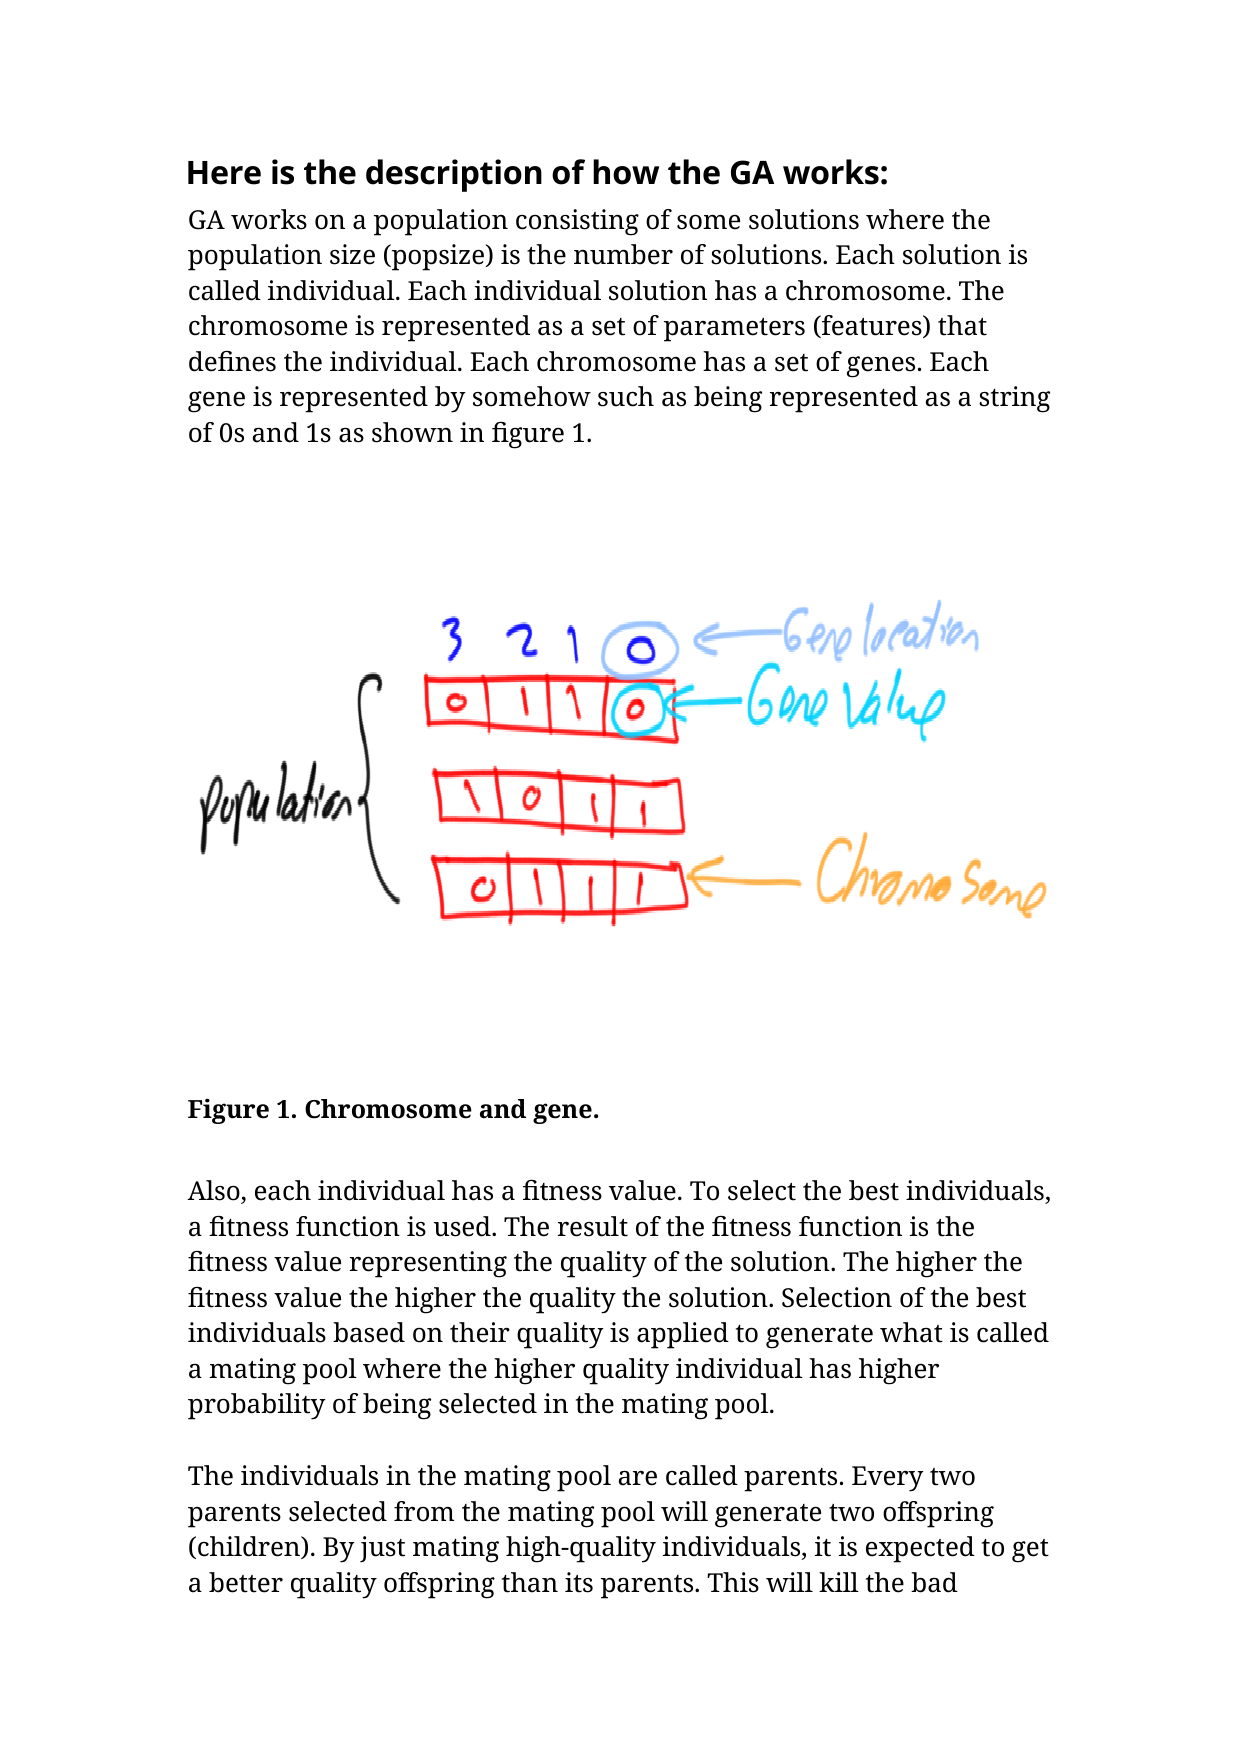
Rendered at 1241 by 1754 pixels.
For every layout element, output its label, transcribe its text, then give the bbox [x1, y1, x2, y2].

text GA works on a population consisting of some solutions where the population size (popsize) is the number of solutions. Each solution is called individual. Each individual solution has a chromosome. The chromosome is represented as a set of parameters (features) that defines the individual. Each chromosome has a set of genes. Each gene is represented by somehow such as being represented as a string of 0s and 1s as shown in figure 1. [188, 201, 1053, 450]
picture [187, 479, 1050, 1062]
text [188, 1458, 1053, 1600]
text Also, each individual has a fitness value. To select the best individuals, a fitness function is used. The result of the fitness function is the fitness value representing the quality of the solution. The higher the fitness value the higher the quality the solution. Selection of the best individuals based on their quality is applied to generate what is called a mating pool where the higher quality individual has higher probability of being selected in the mating pool. [188, 1173, 1053, 1421]
subtitle Here is the description of how the GA works: [185, 150, 1053, 194]
text Figure 1. Chromosome and gene. [187, 1091, 1053, 1125]
